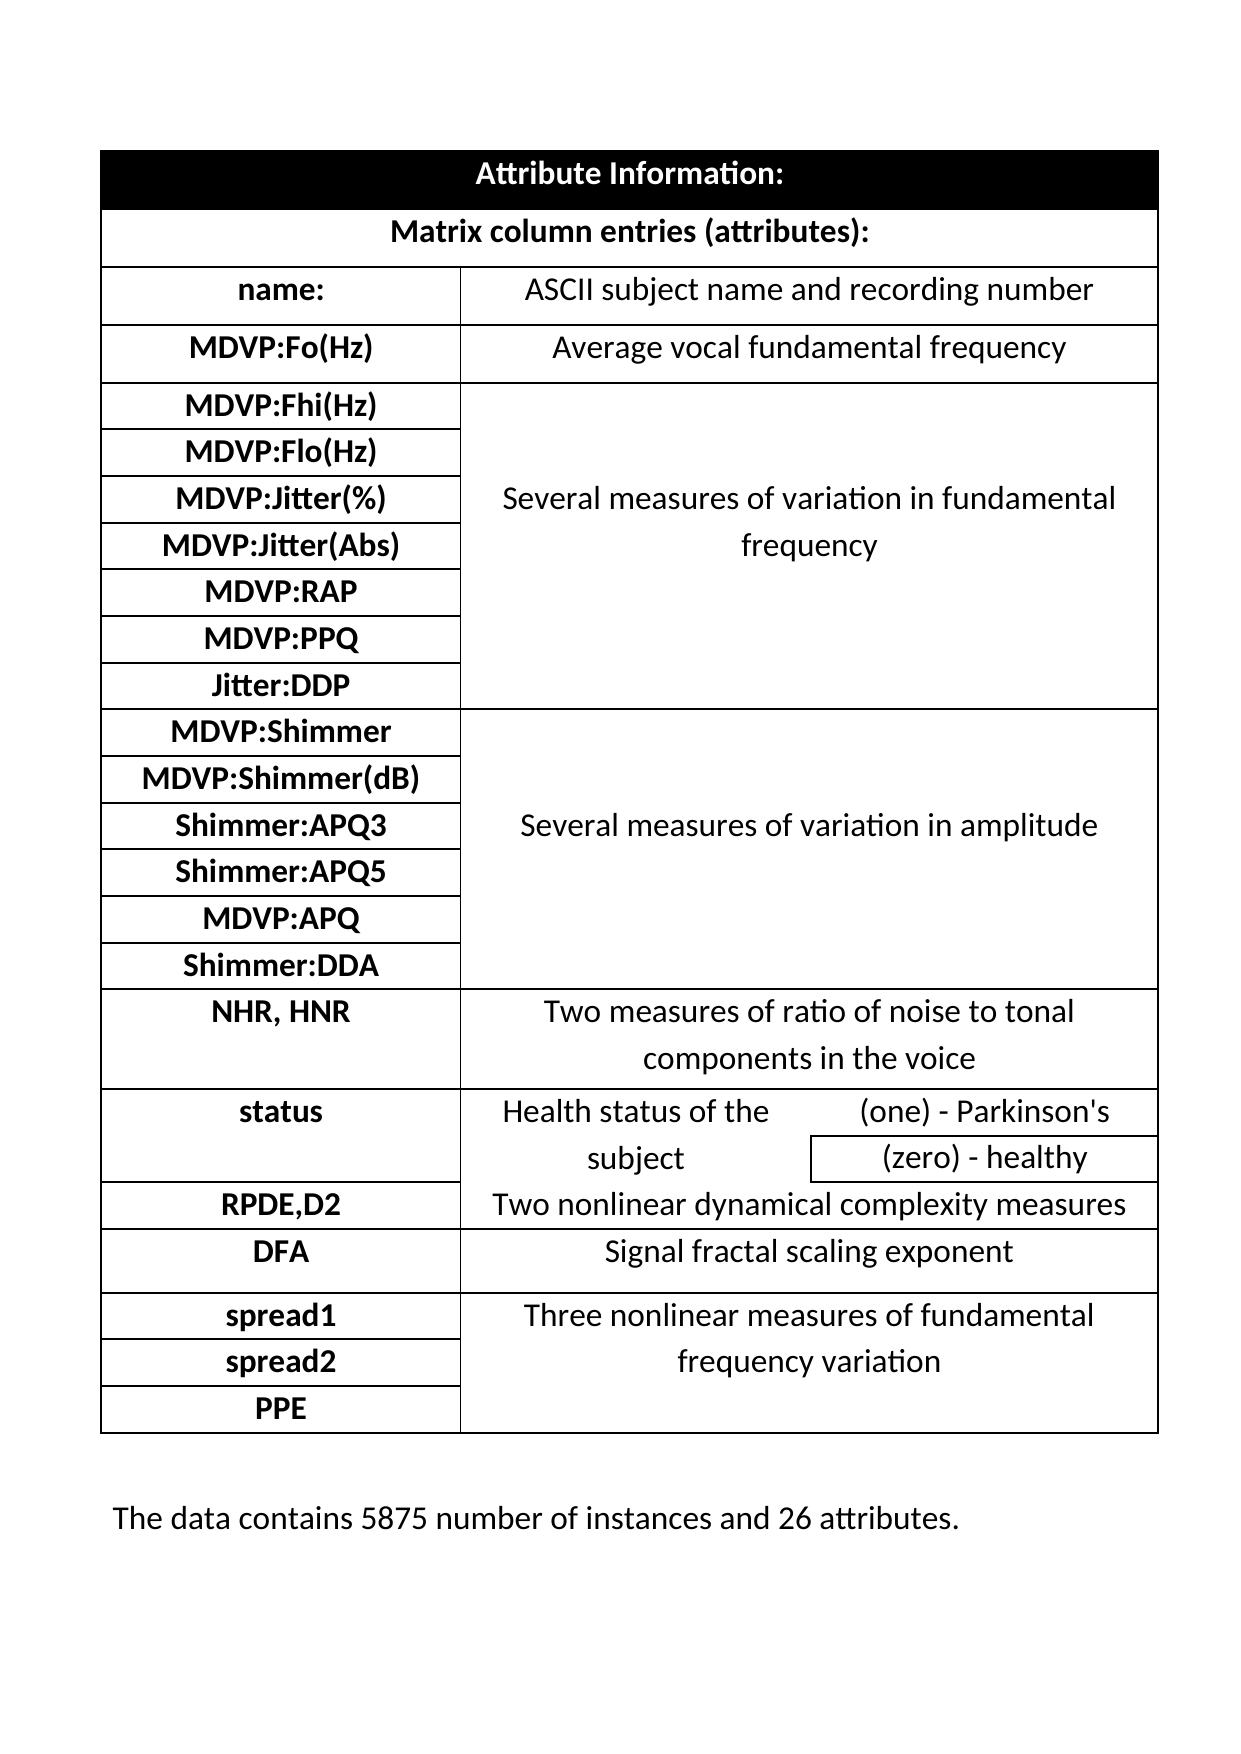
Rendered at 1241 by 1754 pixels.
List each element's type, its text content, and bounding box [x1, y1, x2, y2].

table_cell MDVP:Fhi(Hz) [102, 384, 460, 428]
table_cell PPE [102, 1387, 460, 1432]
table_cell MDVP:Shimmer [102, 710, 460, 755]
table_cell Jitter:DDP [102, 664, 460, 708]
table_cell Several measures of variation in amplitude [461, 710, 1157, 988]
table_cell Matrix column entries (attributes): [102, 210, 1157, 266]
table_cell Two measures of ratio of noise to tonal components in the voice [461, 990, 1157, 1088]
table_cell Several measures of variation in fundamental frequency [461, 384, 1157, 708]
table_cell name: [102, 268, 460, 324]
text The data contains 5875 number of instances and 26 attributes. [112, 1497, 1128, 1538]
table_cell Shimmer:DDA [102, 944, 460, 988]
table_cell Shimmer:APQ3 [102, 804, 460, 848]
table_cell MDVP:Jitter(%) [102, 477, 460, 522]
table_cell Shimmer:APQ5 [102, 850, 460, 895]
table_cell ASCII subject name and recording number [461, 268, 1157, 324]
table_cell NHR, HNR [102, 990, 460, 1088]
table_cell MDVP:Flo(Hz) [102, 430, 460, 475]
table_cell status [102, 1090, 460, 1181]
table_cell (zero) - healthy [812, 1137, 1157, 1181]
table_cell MDVP:PPQ [102, 617, 460, 662]
table_cell spread2 [102, 1340, 460, 1385]
table_cell MDVP:Shimmer(dB) [102, 757, 460, 802]
table_cell RPDE,D2 [102, 1183, 460, 1228]
table_cell MDVP:APQ [102, 897, 460, 942]
table_cell MDVP:Fo(Hz) [102, 326, 460, 382]
table_cell MDVP:Jitter(Abs) [102, 524, 460, 568]
table_header Attribute Information: [102, 152, 1157, 208]
table_cell spread1 [102, 1294, 460, 1338]
table_cell (one) - Parkinson's [811, 1090, 1157, 1134]
table_cell Signal fractal scaling exponent [461, 1230, 1157, 1292]
table_cell Two nonlinear dynamical complexity measures [461, 1181, 1157, 1228]
table_cell DFA [102, 1230, 460, 1292]
table_cell Three nonlinear measures of fundamental frequency variation [461, 1294, 1157, 1432]
table_cell MDVP:RAP [102, 570, 460, 615]
table_cell Health status of the subject [461, 1090, 811, 1181]
table_cell Average vocal fundamental frequency [461, 326, 1157, 382]
